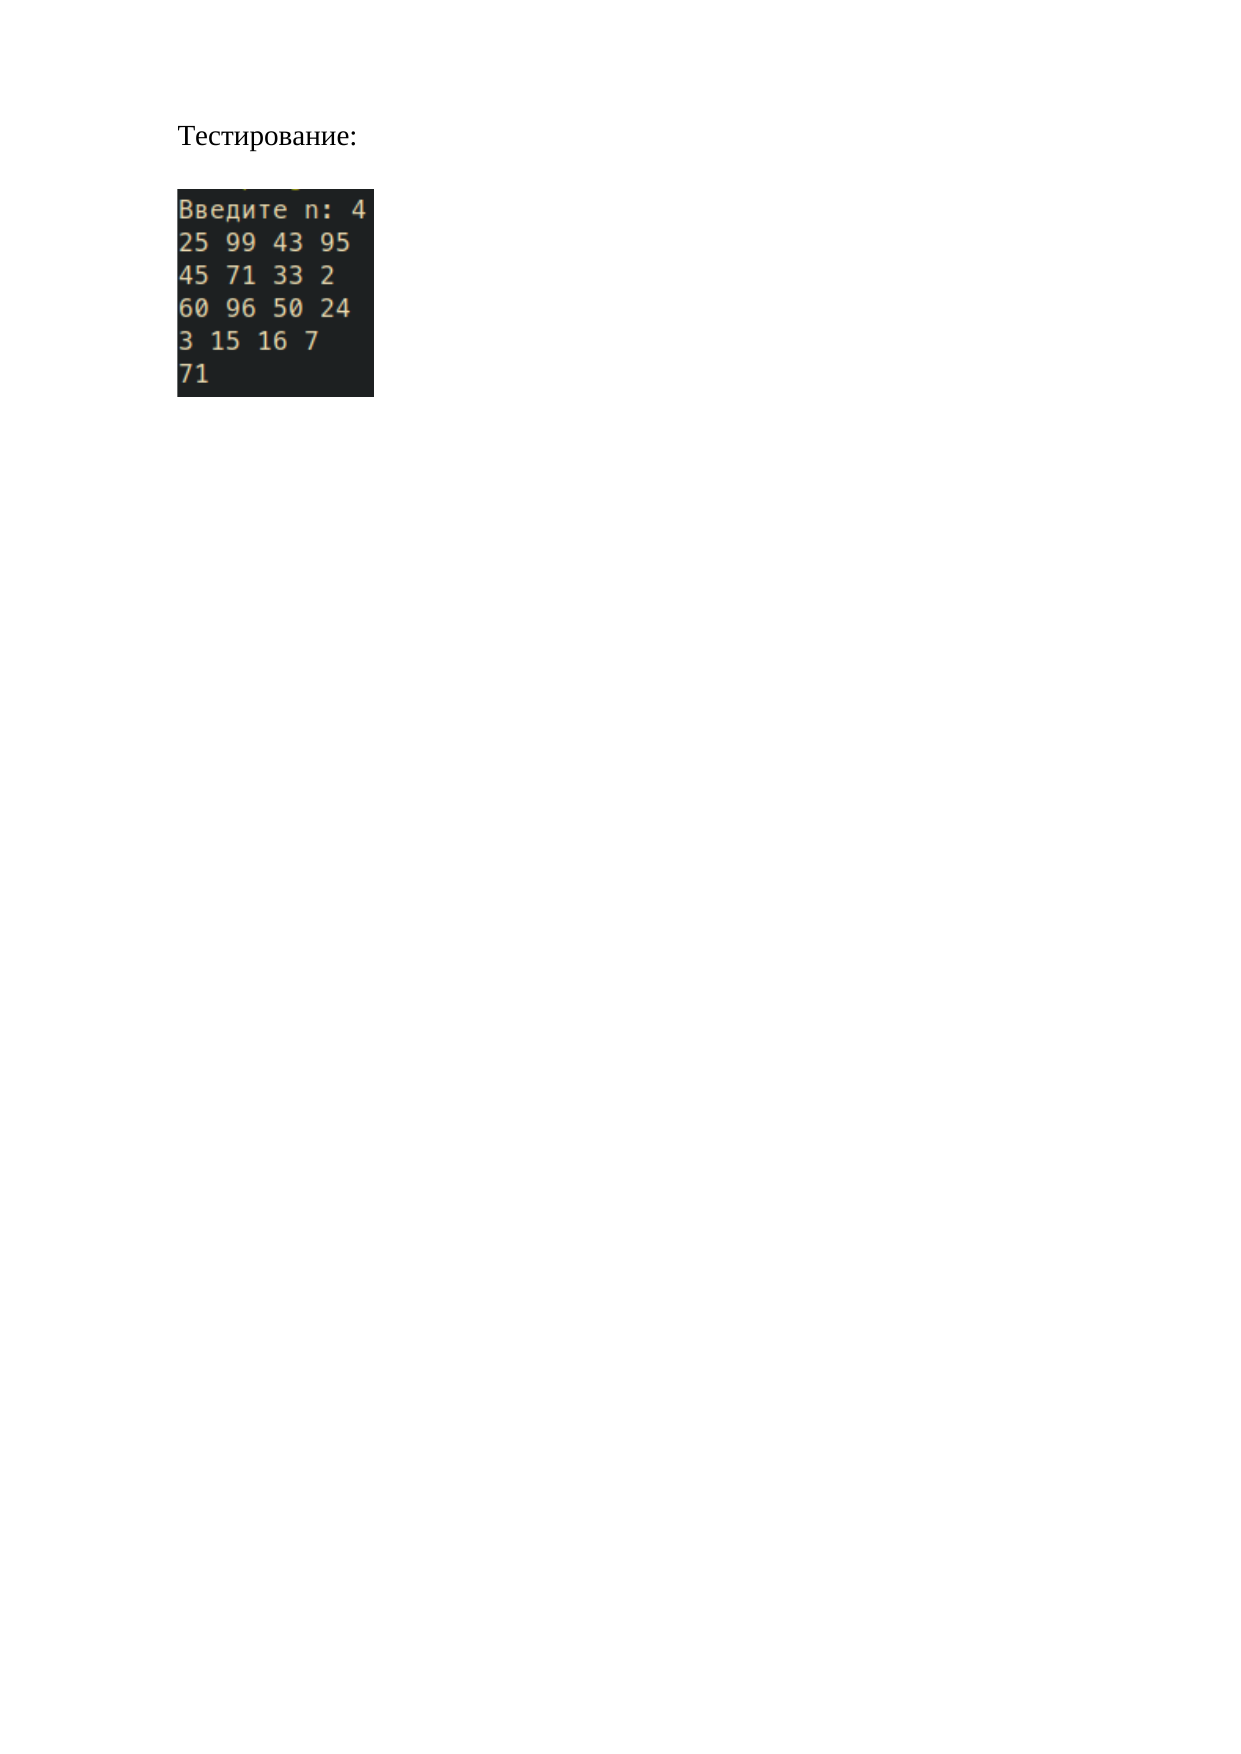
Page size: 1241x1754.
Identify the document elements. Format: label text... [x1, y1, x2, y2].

text Тестирование: [177, 118, 1152, 152]
picture [177, 189, 374, 397]
